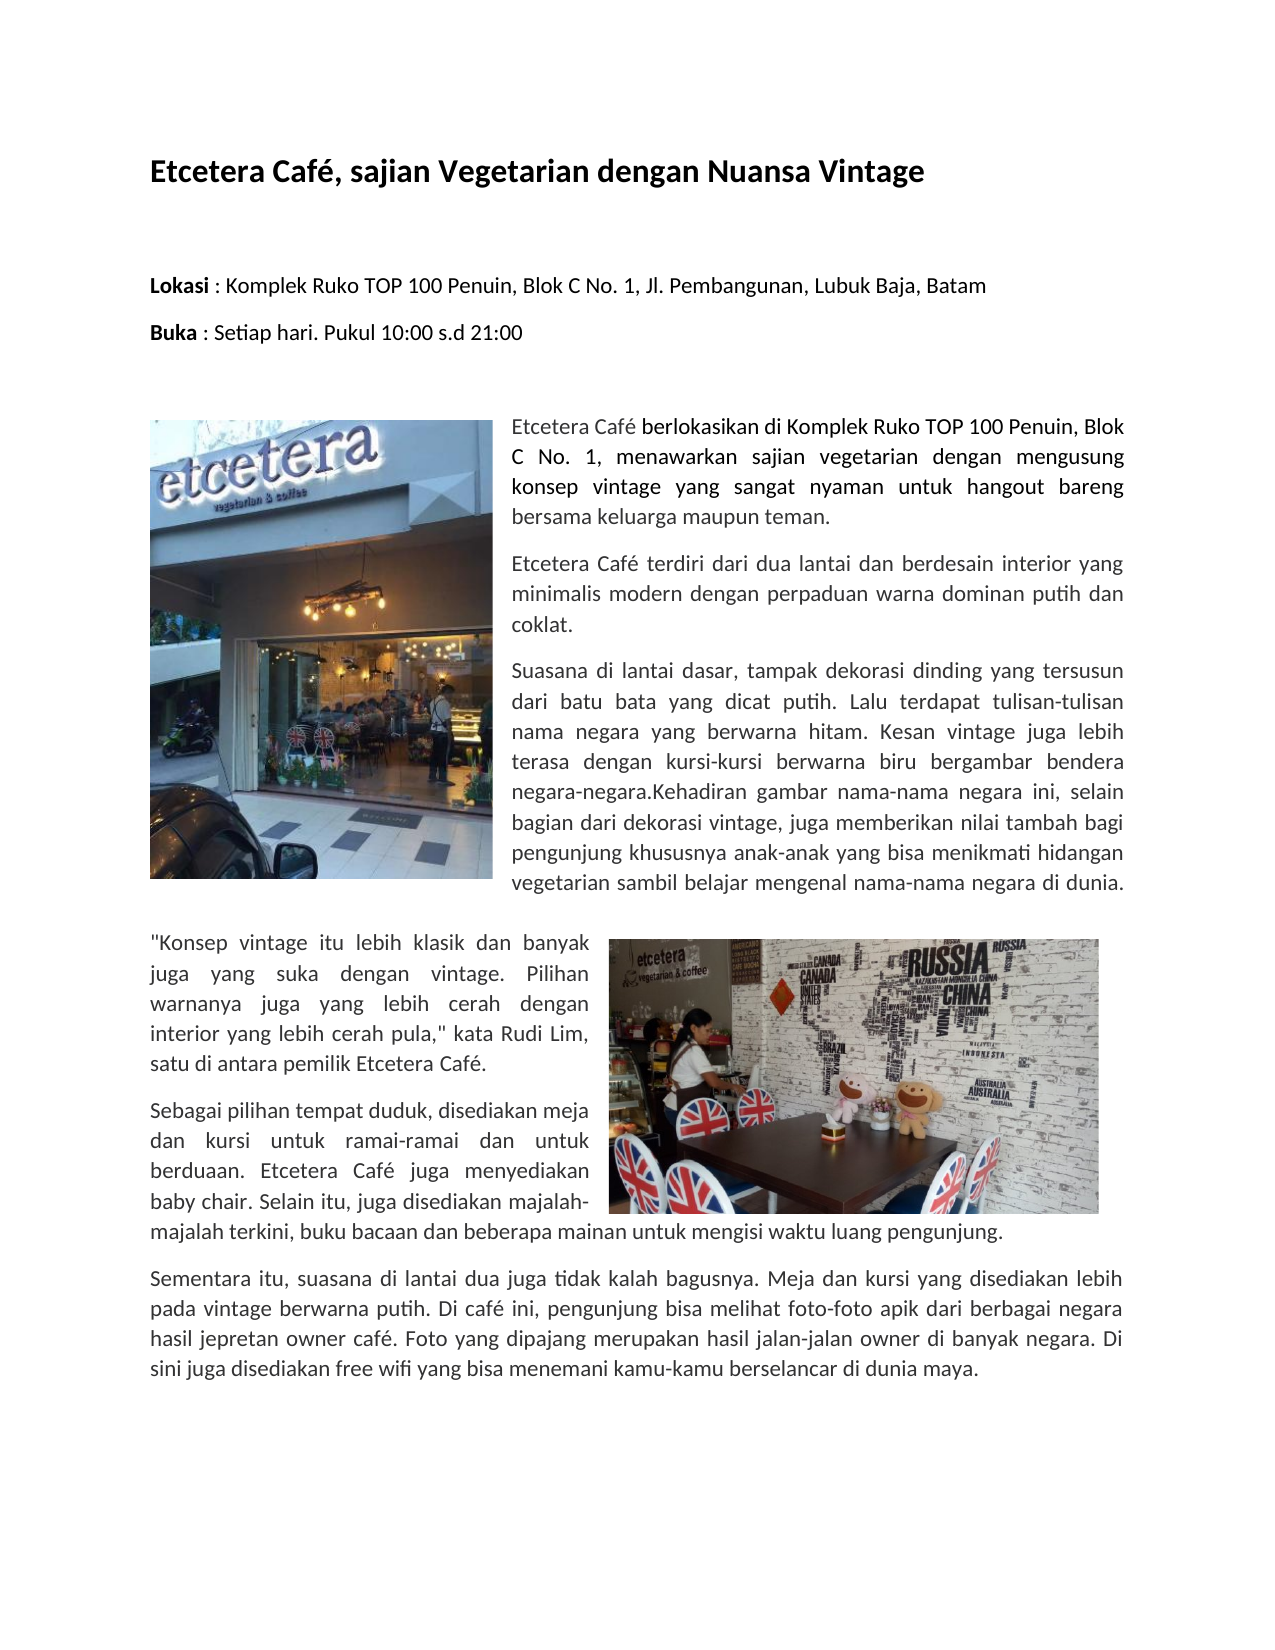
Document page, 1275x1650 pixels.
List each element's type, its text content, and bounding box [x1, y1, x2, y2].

text Sementara itu, suasana di lantai dua juga tidak kalah bagusnya. Meja dan kursi yang disediakan lebih pada vintage berwarna putih. Di café ini, pengunjung bisa melihat foto-foto apik dari berbagai negara hasil jepretan owner café. Foto yang dipajang merupakan hasil jalan-jalan owner di banyak negara. Di sini juga disediakan free wifi yang bisa menemani kamu-kamu berselancar di dunia maya. [150, 1264, 1125, 1383]
text Etcetera Café berlokasikan di Komplek Ruko TOP 100 Penuin, Blok C No. 1, menawarkan sajian vegetarian dengan mengusung konsep vintage yang sangat nyaman untuk hangout bareng bersama keluarga maupun teman. [150, 412, 1125, 531]
text Etcetera Café, sajian Vegetarian dengan Nuansa Vintage [150, 150, 1125, 191]
text Suasana di lantai dasar, tampak dekorasi dinding yang tersusun dari batu bata yang dicat putih. Lalu terdapat tulisan-tulisan nama negara yang berwarna hitam. Kesan vintage juga lebih terasa dengan kursi-kursi berwarna biru bergambar bendera negara-negara.Kehadiran gambar nama-nama negara ini, selain bagian dari dekorasi vintage, juga memberikan nilai tambah bagi pengunjung khususnya anak-anak yang bisa menikmati hidangan vegetarian sambil belajar mengenal nama-nama negara di dunia. "Konsep vintage itu lebih klasik dan banyak juga yang suka dengan vintage. Pilihan warnanya juga yang lebih cerah dengan interior yang lebih cerah pula," kata Rudi Lim, satu di antara pemilik Etcetera Café. [150, 657, 1125, 1077]
text Buka : Setiap hari. Pukul 10:00 s.d 21:00 [150, 318, 1125, 346]
picture [150, 420, 493, 879]
text Sebagai pilihan tempat duduk, disediakan meja dan kursi untuk ramai-ramai dan untuk berduaan. Etcetera Café juga menyediakan baby chair. Selain itu, juga disediakan majalah-majalah terkini, buku bacaan dan beberapa mainan untuk mengisi waktu luang pengunjung. [150, 1096, 1125, 1245]
text Lokasi : Komplek Ruko TOP 100 Penuin, Blok C No. 1, Jl. Pembangunan, Lubuk Baja, Batam [150, 271, 1125, 299]
picture [608, 939, 1099, 1214]
text Etcetera Café terdiri dari dua lantai dan berdesain interior yang minimalis modern dengan perpaduan warna dominan putih dan coklat. [493, 549, 1125, 638]
